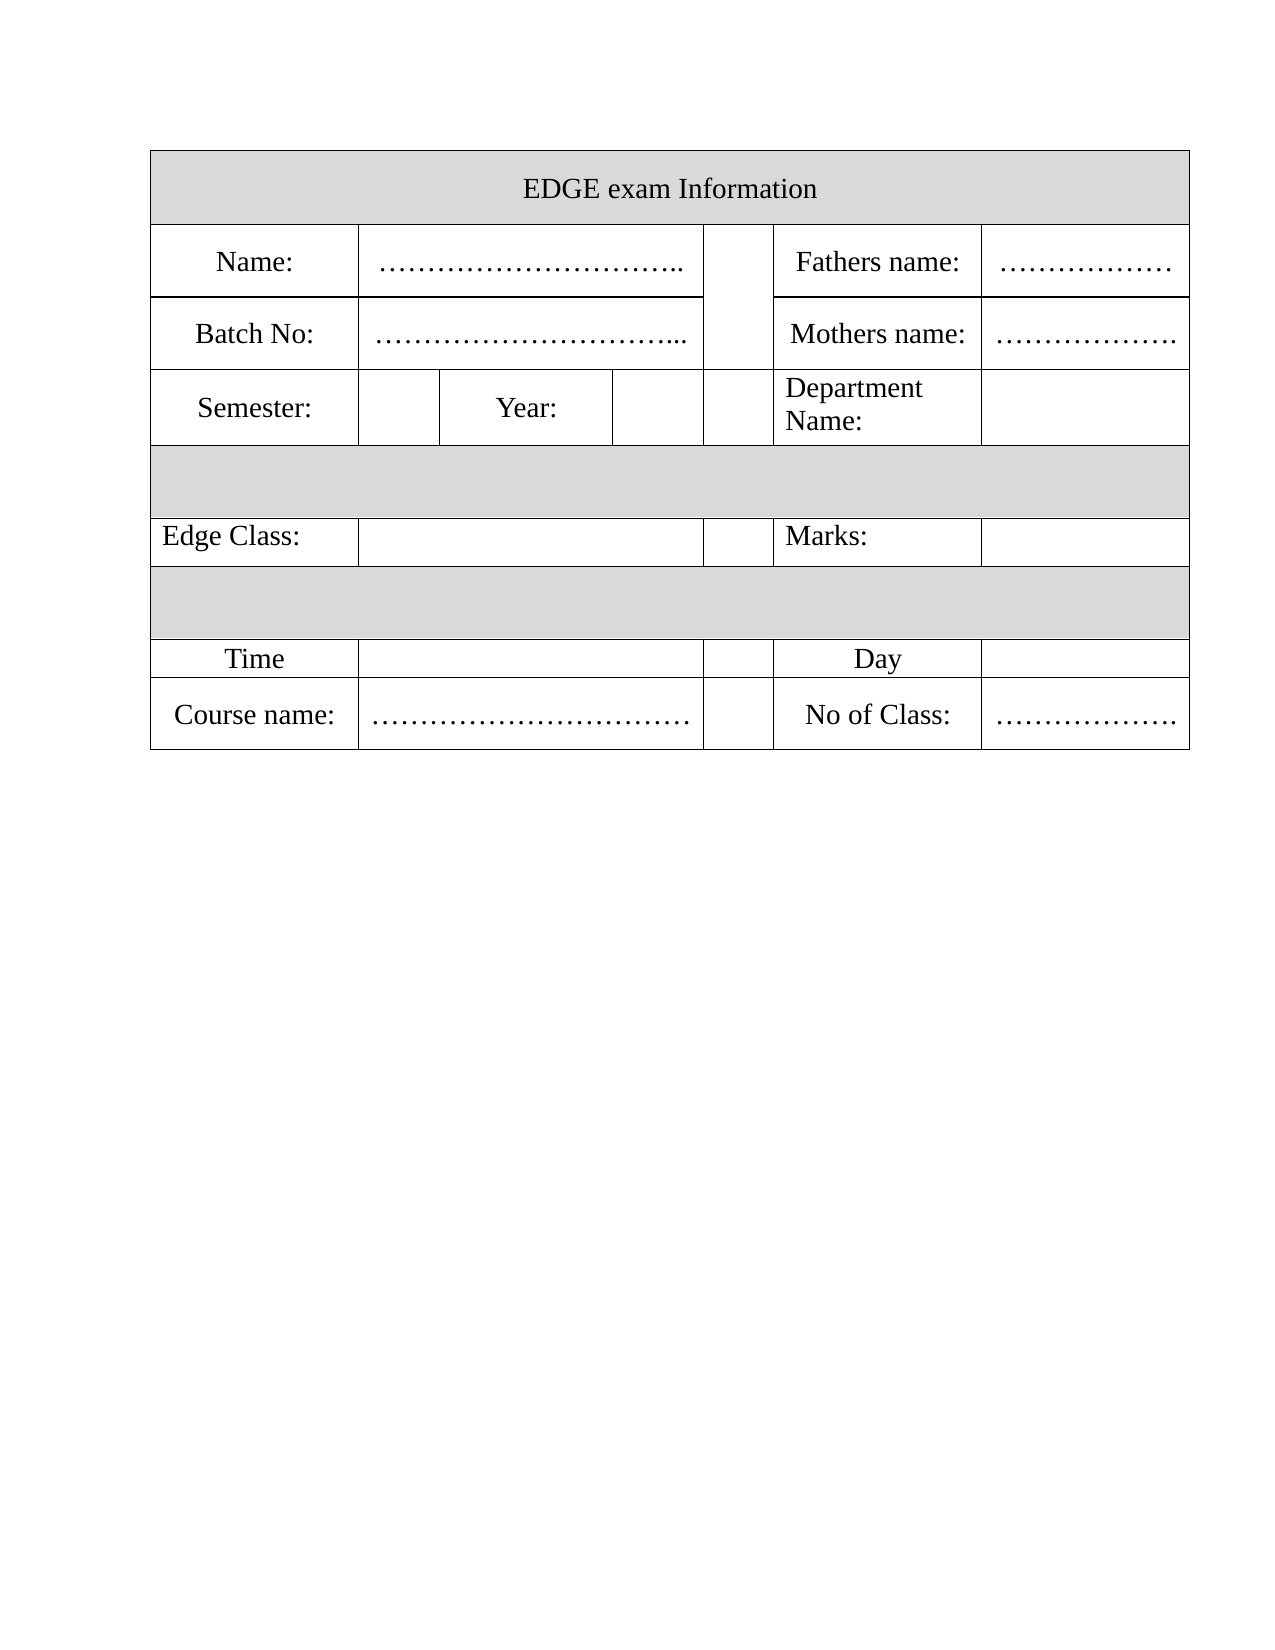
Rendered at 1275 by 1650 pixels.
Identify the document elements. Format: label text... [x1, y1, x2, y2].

table_cell [982, 640, 1189, 677]
table_cell No of Class: [774, 678, 981, 749]
table_cell [704, 678, 773, 749]
table_header EDGE exam Information [151, 151, 1189, 224]
table_cell Year: [440, 370, 612, 445]
table_cell [704, 225, 773, 369]
table_cell Marks: [774, 519, 981, 566]
table_cell Department Name: [774, 370, 981, 445]
table_cell Day [774, 640, 981, 677]
table_cell [359, 519, 703, 566]
table_cell Batch No: [151, 298, 358, 369]
table_cell Semester: [151, 370, 358, 445]
table_cell [613, 370, 703, 445]
table_cell ……………… [982, 225, 1189, 296]
table_cell Mothers name: [774, 298, 981, 369]
table_cell [982, 370, 1189, 445]
table_cell [982, 519, 1189, 566]
table_cell …………………………… [359, 678, 703, 749]
table_cell [704, 370, 773, 445]
table_cell ………………………….. [359, 225, 703, 296]
table_cell Time [151, 640, 358, 677]
table_cell Edge Class: [151, 519, 358, 566]
table_cell [704, 640, 773, 677]
table_cell ………………. [982, 298, 1189, 369]
table_cell Name: [151, 225, 358, 296]
table_cell …………………………... [359, 298, 703, 369]
table_cell [359, 370, 439, 445]
table_cell [359, 640, 703, 677]
table_cell [704, 519, 773, 566]
table_cell [151, 446, 1189, 517]
table_cell [151, 567, 1189, 638]
table_cell Course name: [151, 678, 358, 749]
table_cell Fathers name: [774, 225, 981, 296]
table_cell ………………. [982, 678, 1189, 749]
